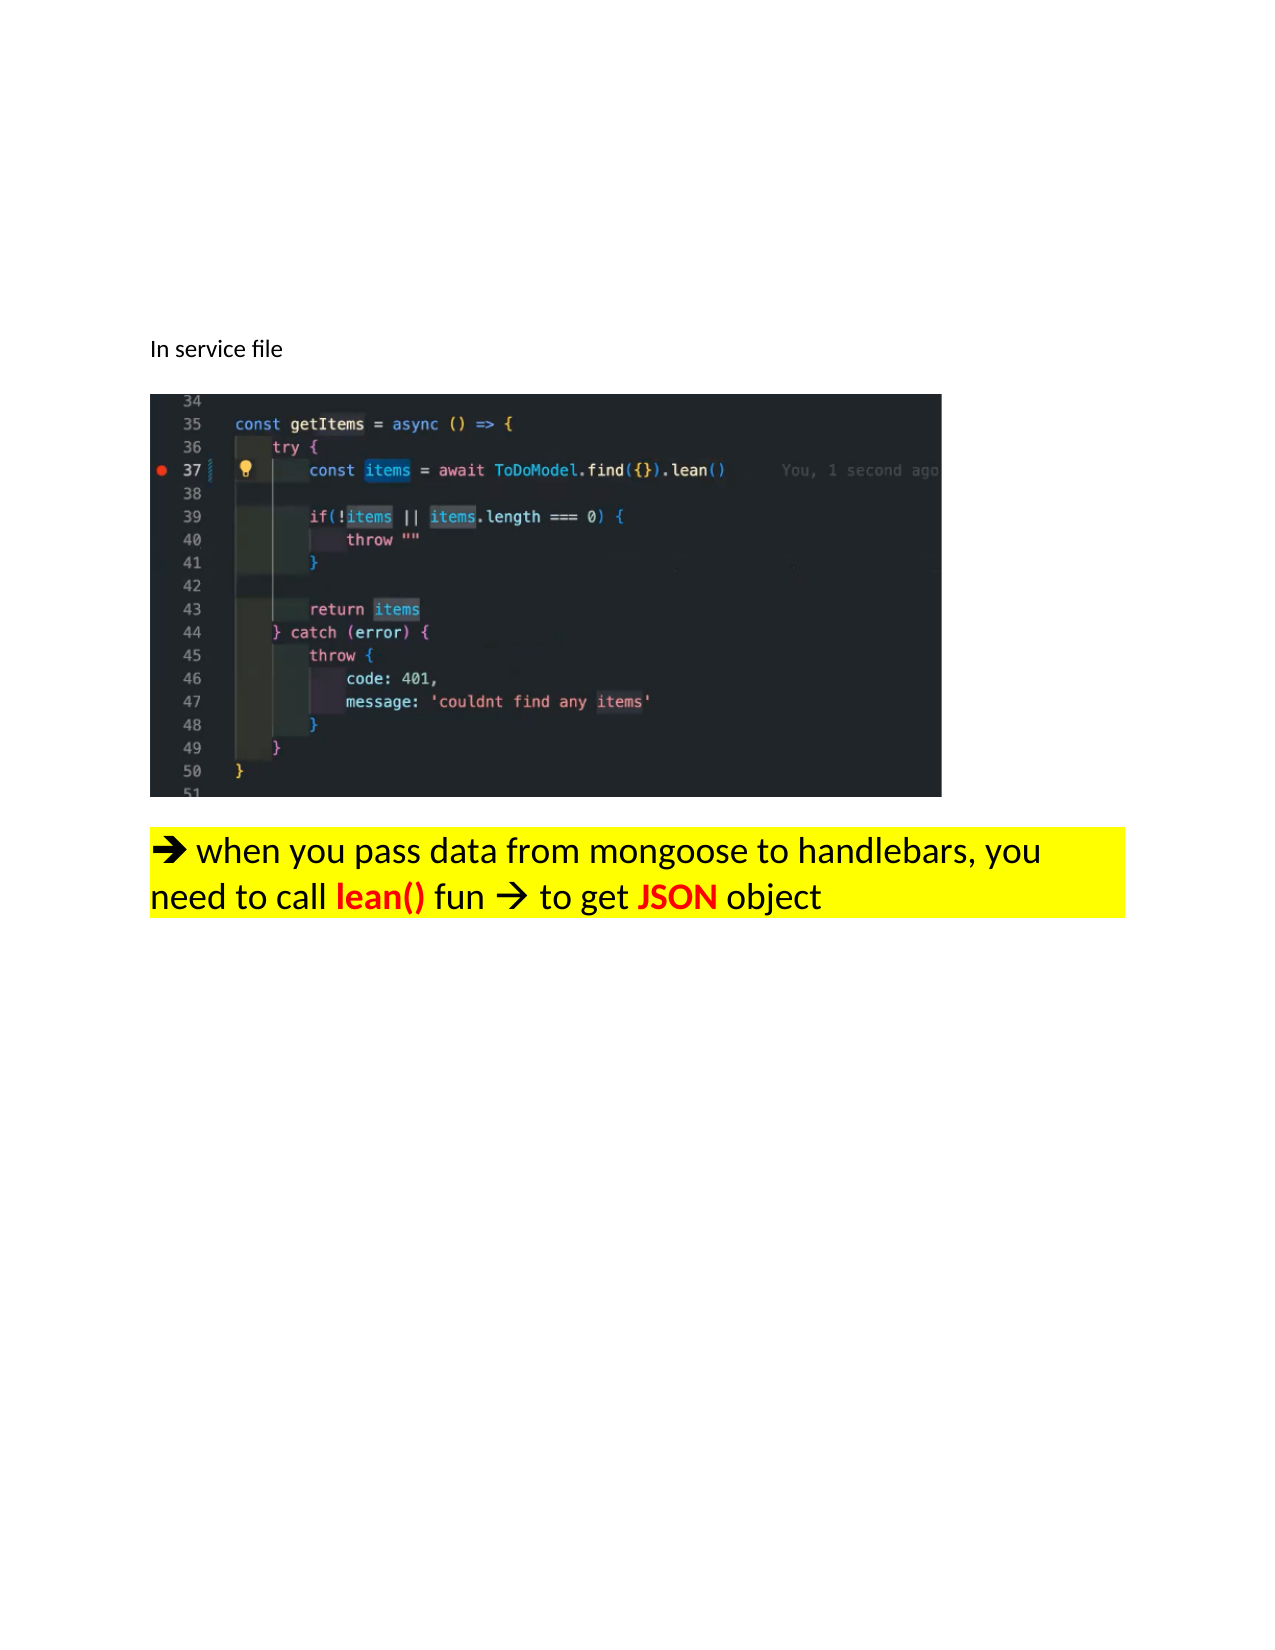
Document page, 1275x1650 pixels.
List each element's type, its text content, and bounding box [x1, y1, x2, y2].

text when you pass data from mongoose to handlebars, you need to call lean() fun to get JSON object [150, 827, 1125, 918]
text In service file [150, 333, 1125, 364]
picture [150, 394, 942, 797]
